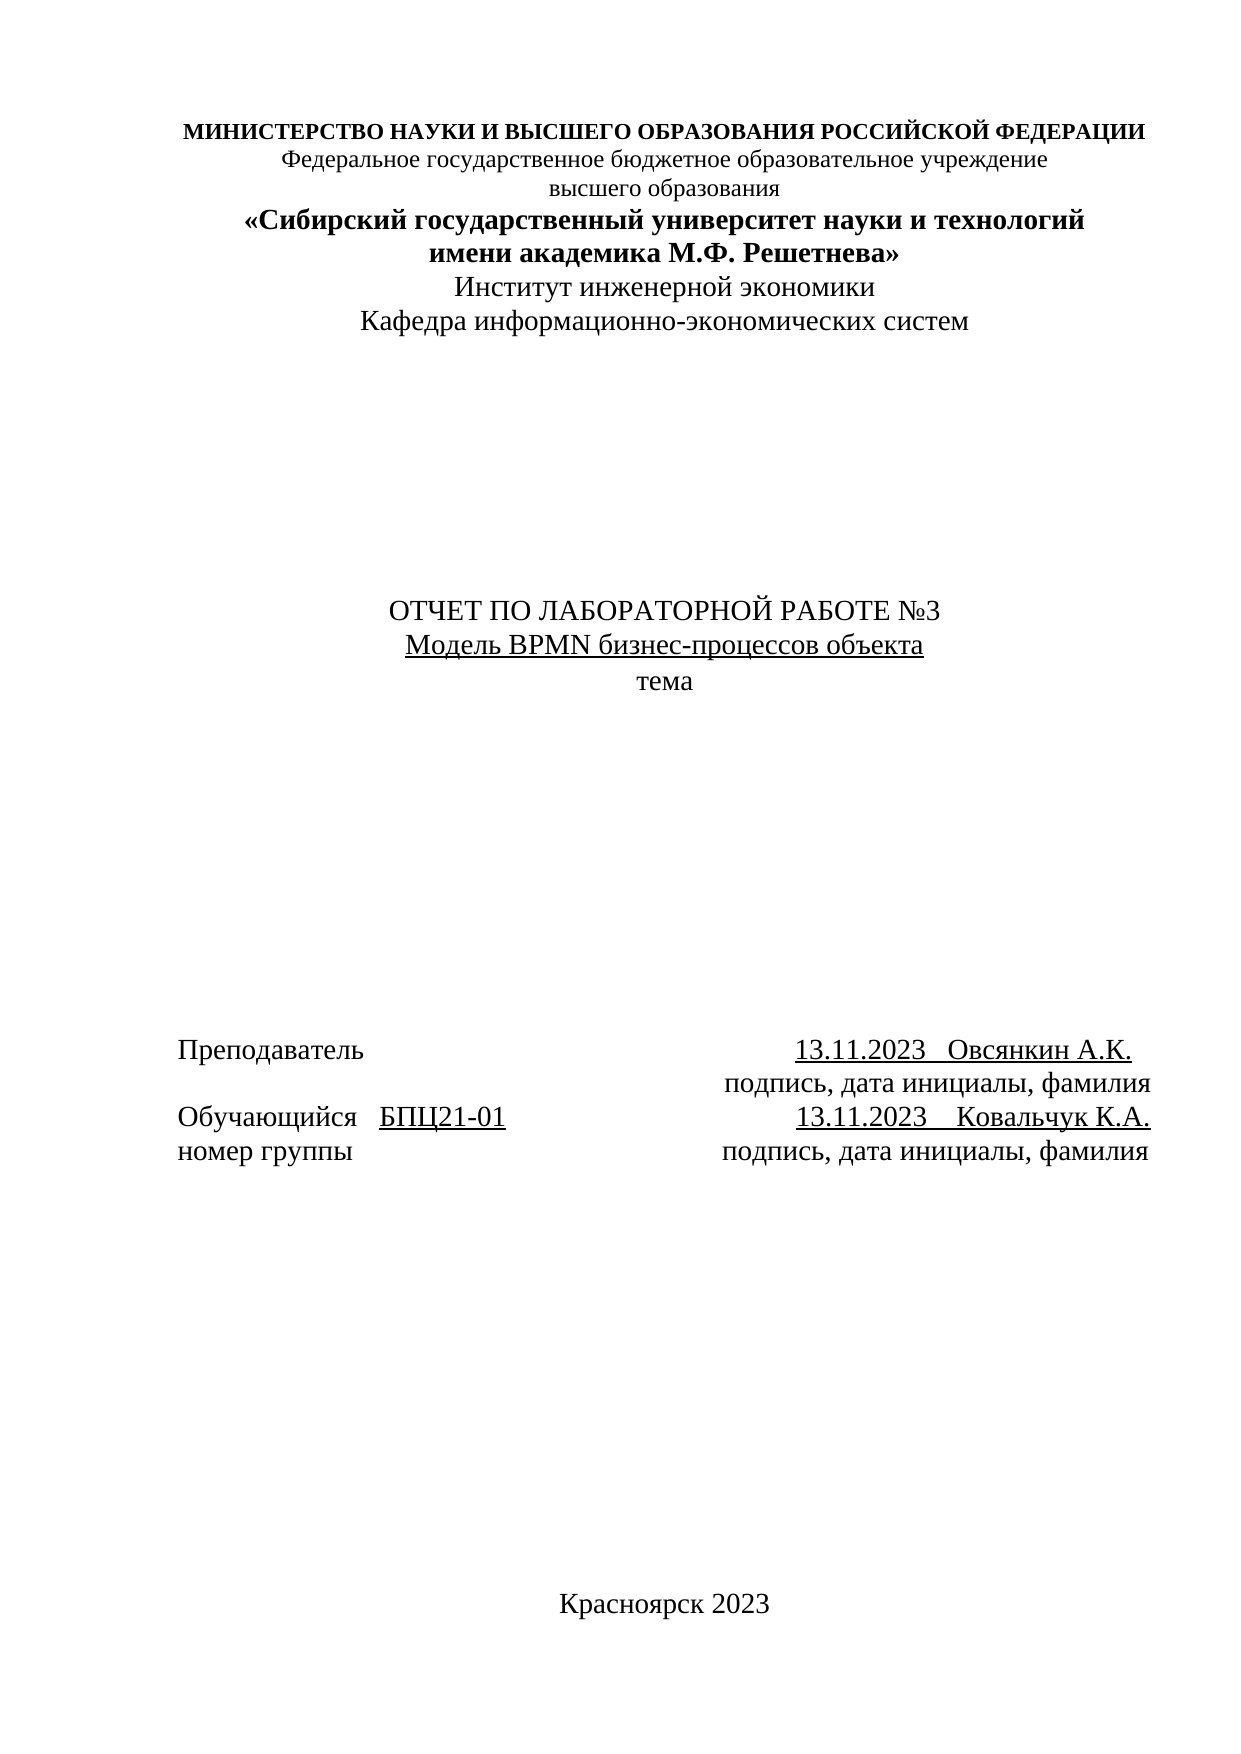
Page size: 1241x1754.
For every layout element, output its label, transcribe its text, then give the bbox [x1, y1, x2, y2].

text Обучающийся БПЦ21-01 13.11.2023 Ковальчук К.А. номер группы подпись, дата инициалы, фамилия [177, 1099, 1152, 1166]
text имени академика М.Ф. Решетнева» [177, 236, 1152, 269]
text МИНИСТЕРСТВО НАУКИ И ВЫСШЕГО ОБРАЗОВАНИЯ РОССИЙСКОЙ ФЕДЕРАЦИИ [177, 118, 1152, 144]
text Институт инженерной экономики [177, 269, 1152, 303]
text «Сибирский государственный университет науки и технологий [177, 202, 1152, 236]
text высшего образования [177, 173, 1152, 202]
text тема [177, 663, 1152, 697]
text Федеральное государственное бюджетное образовательное учреждение [177, 144, 1152, 173]
text ОТЧЕТ ПО ЛАБОРАТОРНОЙ РАБОТЕ №3 [177, 593, 1152, 627]
text Преподаватель 13.11.2023 Овсянкин А.К. [177, 1032, 1152, 1066]
text Кафедра информационно-экономических систем [177, 303, 1152, 336]
text Красноярск 2023 [177, 1586, 1152, 1620]
text Модель BPMN бизнес-процессов объекта [177, 627, 1152, 661]
text подпись, дата инициалы, фамилия [177, 1066, 1152, 1099]
